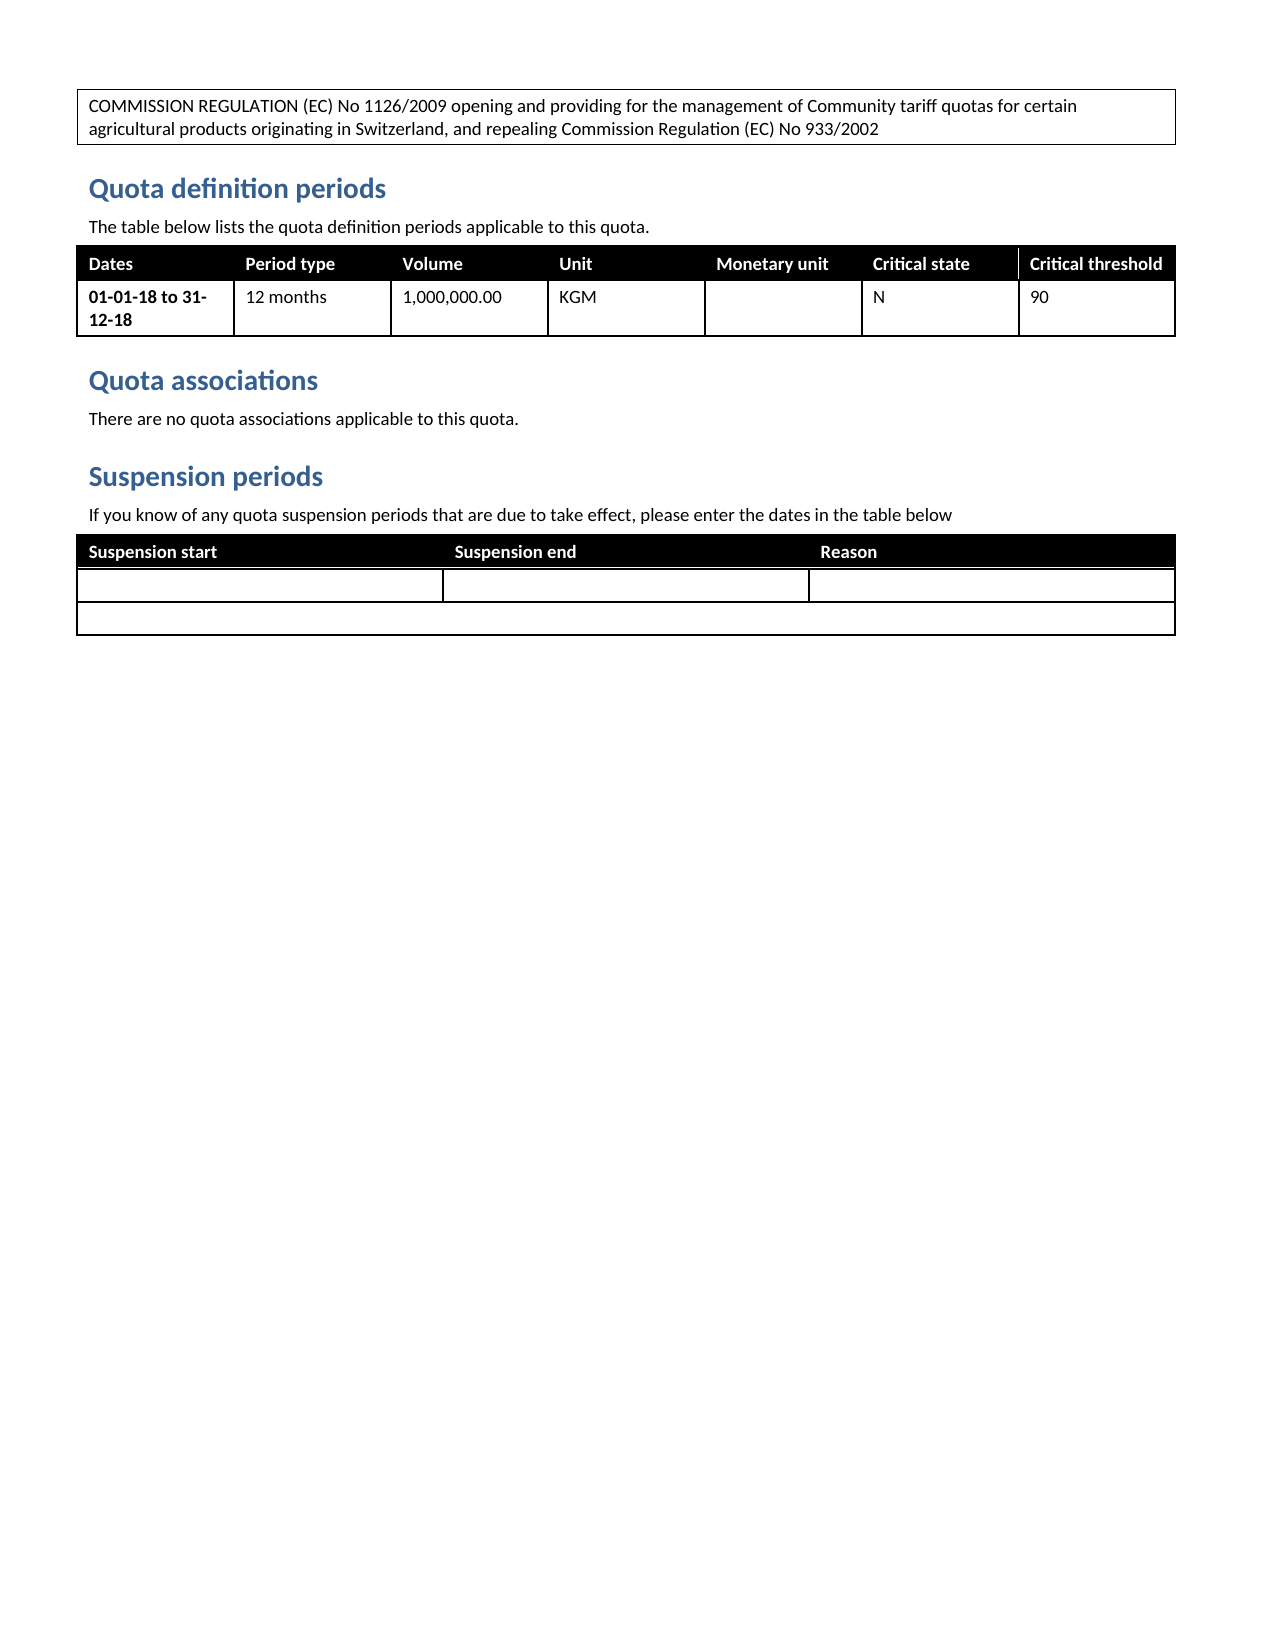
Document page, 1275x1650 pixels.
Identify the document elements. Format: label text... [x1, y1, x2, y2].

table_header Suspension end [443, 536, 809, 567]
table_cell 90 [1020, 281, 1174, 335]
table_cell [78, 603, 443, 634]
table_header Suspension start [78, 536, 443, 567]
table_cell [443, 603, 809, 634]
table_cell 12 months [235, 281, 390, 335]
table_header Unit [548, 248, 705, 279]
table_header Critical state [862, 248, 1018, 279]
table_cell KGM [549, 281, 704, 335]
text The table below lists the quota definition periods applicable to this quota. [88, 215, 1186, 238]
table_header Dates [78, 248, 234, 279]
table_header Volume [391, 248, 548, 279]
table_cell 01-01-18 to 31-12-18 [78, 281, 233, 335]
table_cell 1,000,000.00 [392, 281, 547, 335]
table_header Critical threshold [1019, 248, 1174, 279]
text If you know of any quota suspension periods that are due to take effect, please enter the dates in the table below [88, 504, 1186, 527]
text There are no quota associations applicable to this quota. [88, 407, 1186, 430]
table_header COMMISSION REGULATION (EC) No 1126/2009 opening and providing for the management of Community tariff quotas for certain agricultural products originating in Switzerland, and repealing Commission Regulation (EC) No 933/2002 [78, 90, 1175, 144]
subtitle Suspension periods [88, 458, 1186, 494]
table_cell [810, 570, 1174, 601]
table_cell [444, 570, 808, 601]
table_cell [706, 281, 861, 335]
table_header Reason [809, 536, 1174, 567]
table_header Period type [234, 248, 391, 279]
table_cell [78, 570, 442, 601]
table_cell N [863, 281, 1018, 335]
table_header Monetary unit [705, 248, 862, 279]
subtitle Quota definition periods [88, 170, 1186, 205]
table_cell [809, 603, 1174, 634]
subtitle Quota associations [88, 362, 1186, 398]
